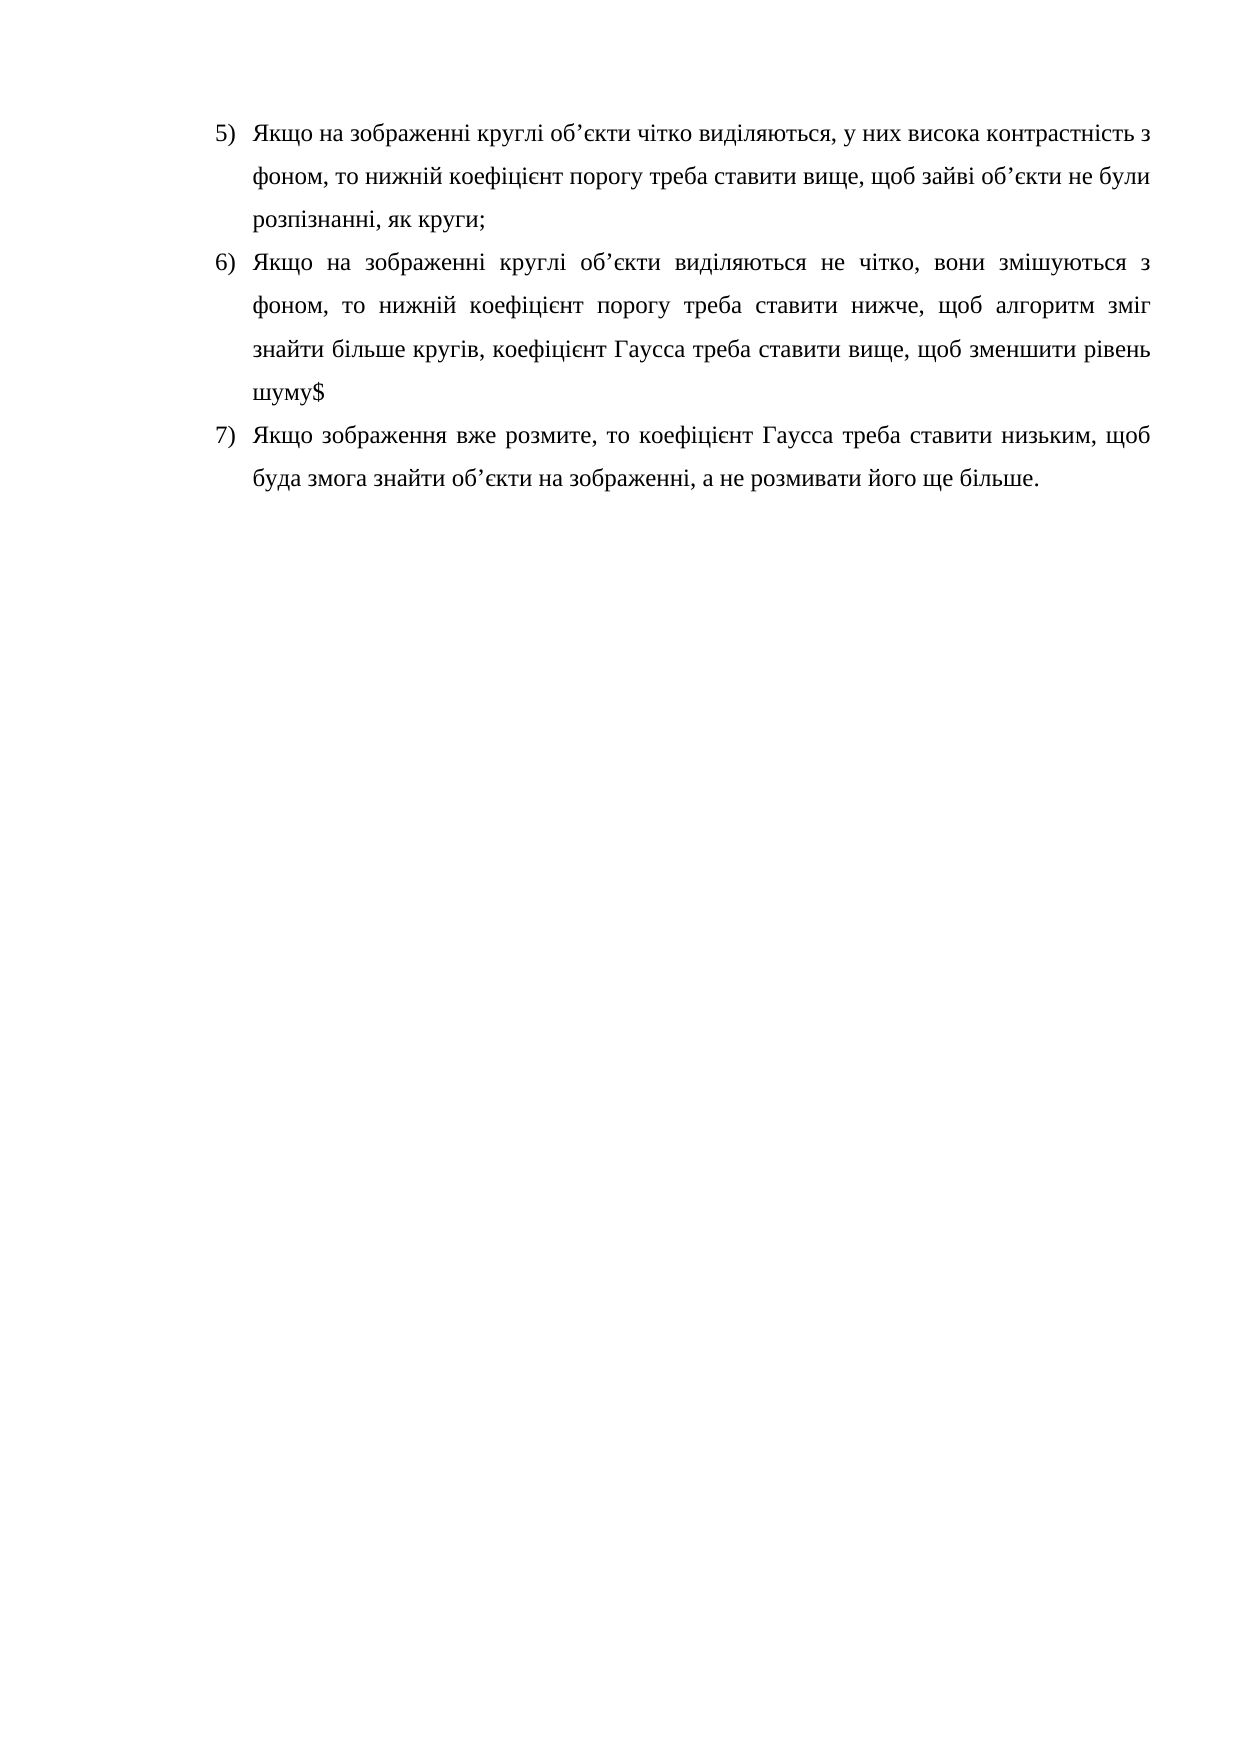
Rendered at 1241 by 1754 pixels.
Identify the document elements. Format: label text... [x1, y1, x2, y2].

list Якщо на зображенні круглі об’єкти виділяються не чітко, вони змішуються з фоном, то нижній коефіцієнт порогу треба ставити нижче, щоб алгоритм зміг знайти більше кругів, коефіцієнт Гаусса треба ставити вище, щоб зменшити рівень шуму$ [215, 247, 1152, 406]
list Якщо зображення вже розмите, то коефіцієнт Гаусса треба ставити низьким, щоб буда змога знайти об’єкти на зображенні, а не розмивати його ще більше. [215, 420, 1152, 492]
list Якщо на зображенні круглі об’єкти чітко виділяються, у них висока контрастність з фоном, то нижній коефіцієнт порогу треба ставити вище, щоб зайві об’єкти не були розпізнанні, як круги; [215, 118, 1152, 233]
